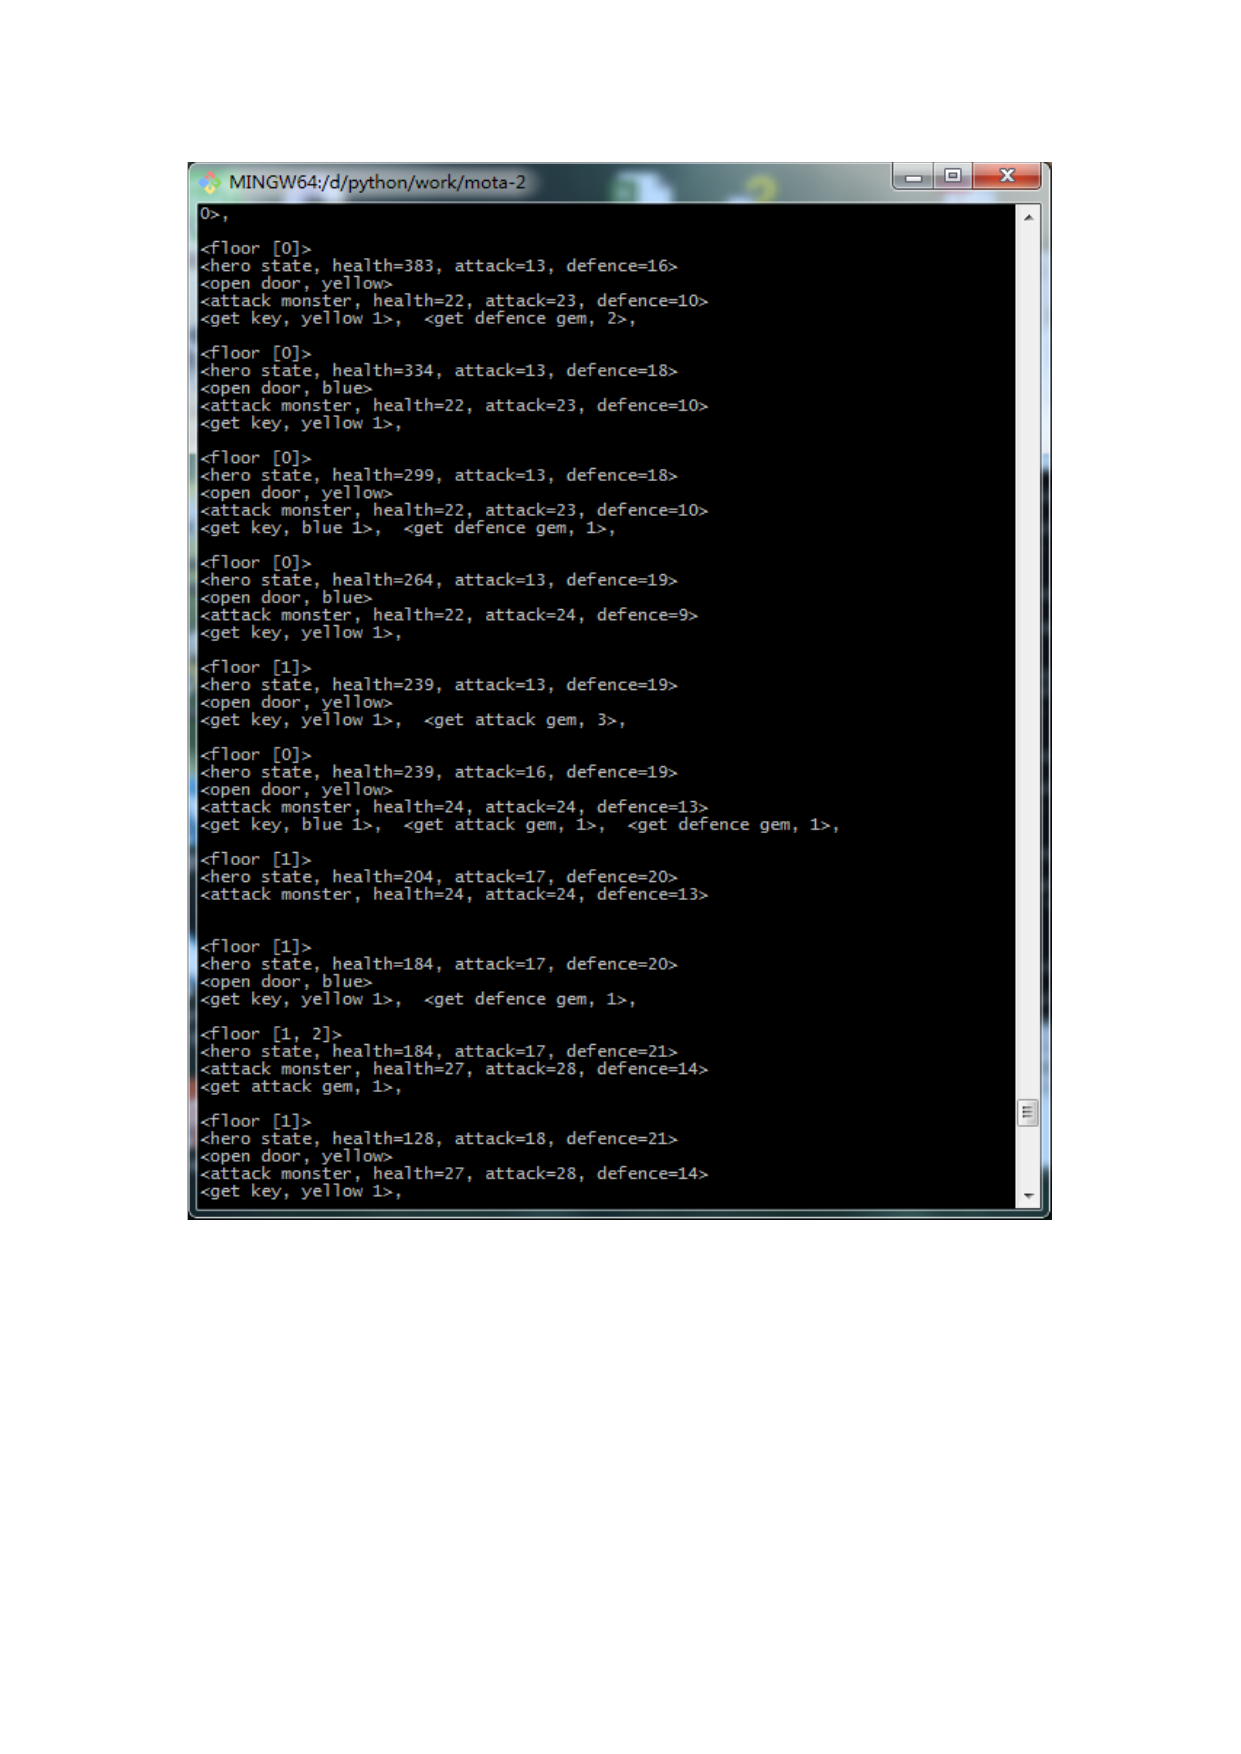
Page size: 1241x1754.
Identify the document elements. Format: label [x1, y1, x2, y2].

picture [187, 162, 1052, 1220]
